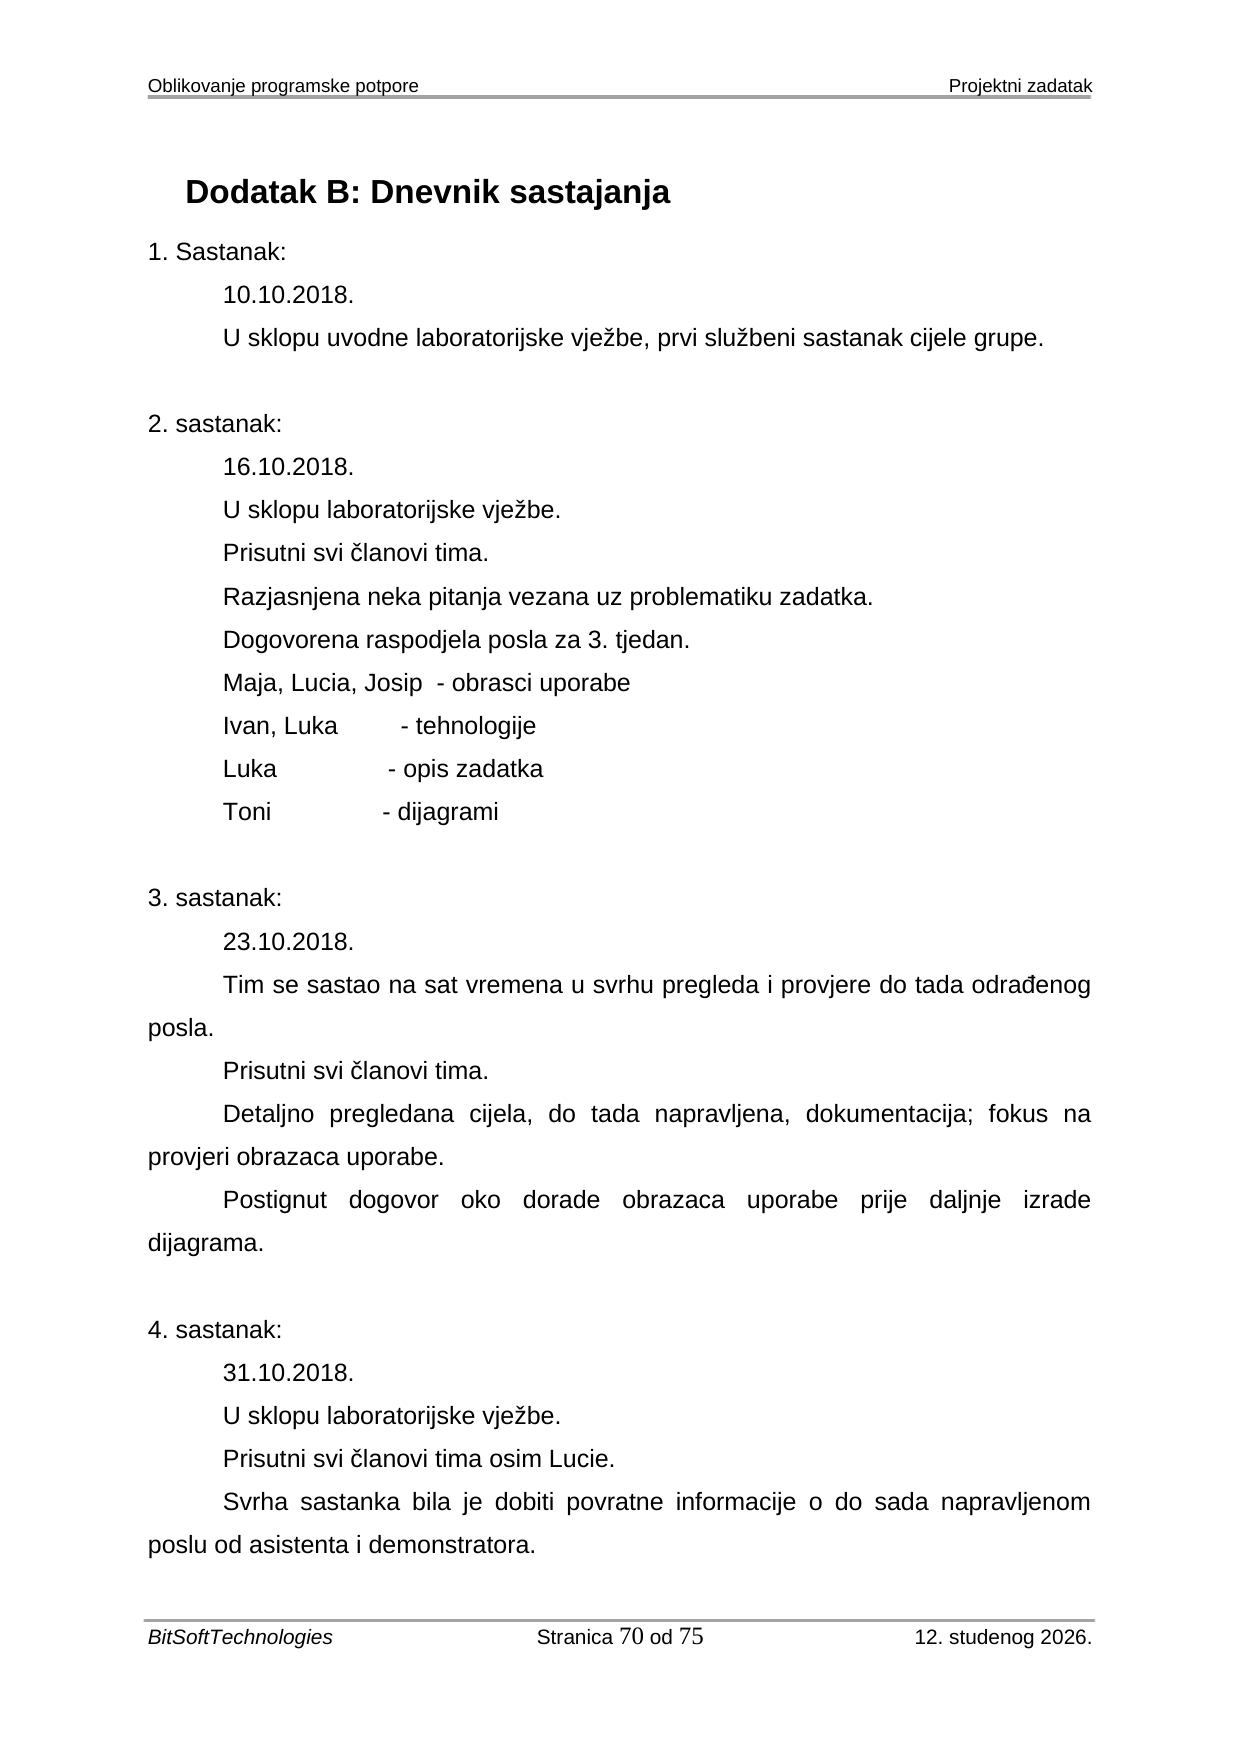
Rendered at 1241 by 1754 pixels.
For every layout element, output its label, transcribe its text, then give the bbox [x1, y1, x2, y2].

text U sklopu laboratorijske vježbe. [148, 1401, 1093, 1429]
text Prisutni svi članovi tima. [148, 538, 1093, 567]
text Maja, Lucia, Josip - obrasci uporabe [148, 668, 1093, 696]
text 31.10.2018. [148, 1358, 1093, 1386]
picture [147, 95, 1092, 99]
text Ivan, Luka - tehnologije [148, 711, 1093, 739]
text 1. Sastanak: [148, 236, 1093, 265]
text 16.10.2018. [148, 452, 1093, 481]
text Luka - opis zadatka [148, 754, 1093, 783]
text 10.10.2018. [148, 279, 1093, 308]
text 23.10.2018. [148, 926, 1093, 955]
text Prisutni svi članovi tima. [148, 1056, 1093, 1084]
text 2. sastanak: [148, 409, 1093, 438]
text Dogovorena raspodjela posla za 3. tjedan. [148, 624, 1093, 653]
text 3. sastanak: [148, 883, 1093, 912]
text 4. sastanak: [148, 1314, 1093, 1343]
text Prisutni svi članovi tima osim Lucie. [148, 1444, 1093, 1473]
text Detaljno pregledana cijela, do tada napravljena, dokumentacija; fokus na provjeri obrazaca uporabe. [148, 1099, 1093, 1171]
text U sklopu uvodne laboratorijske vježbe, prvi službeni sastanak cijele grupe. [148, 323, 1093, 351]
text Tim se sastao na sat vremena u svrhu pregleda i provjere do tada odrađenog posla. [148, 969, 1093, 1041]
text Toni - dijagrami [148, 797, 1093, 826]
text Svrha sastanka bila je dobiti povratne informacije o do sada napravljenom poslu od asistenta i demonstratora. [148, 1487, 1093, 1559]
text Razjasnjena neka pitanja vezana uz problematiku zadatka. [148, 581, 1093, 610]
text Postignut dogovor oko dorade obrazaca uporabe prije daljnje izrade dijagrama. [148, 1185, 1093, 1257]
subtitle Dodatak B: Dnevnik sastajanja [185, 173, 1093, 211]
text U sklopu laboratorijske vježbe. [148, 495, 1093, 524]
